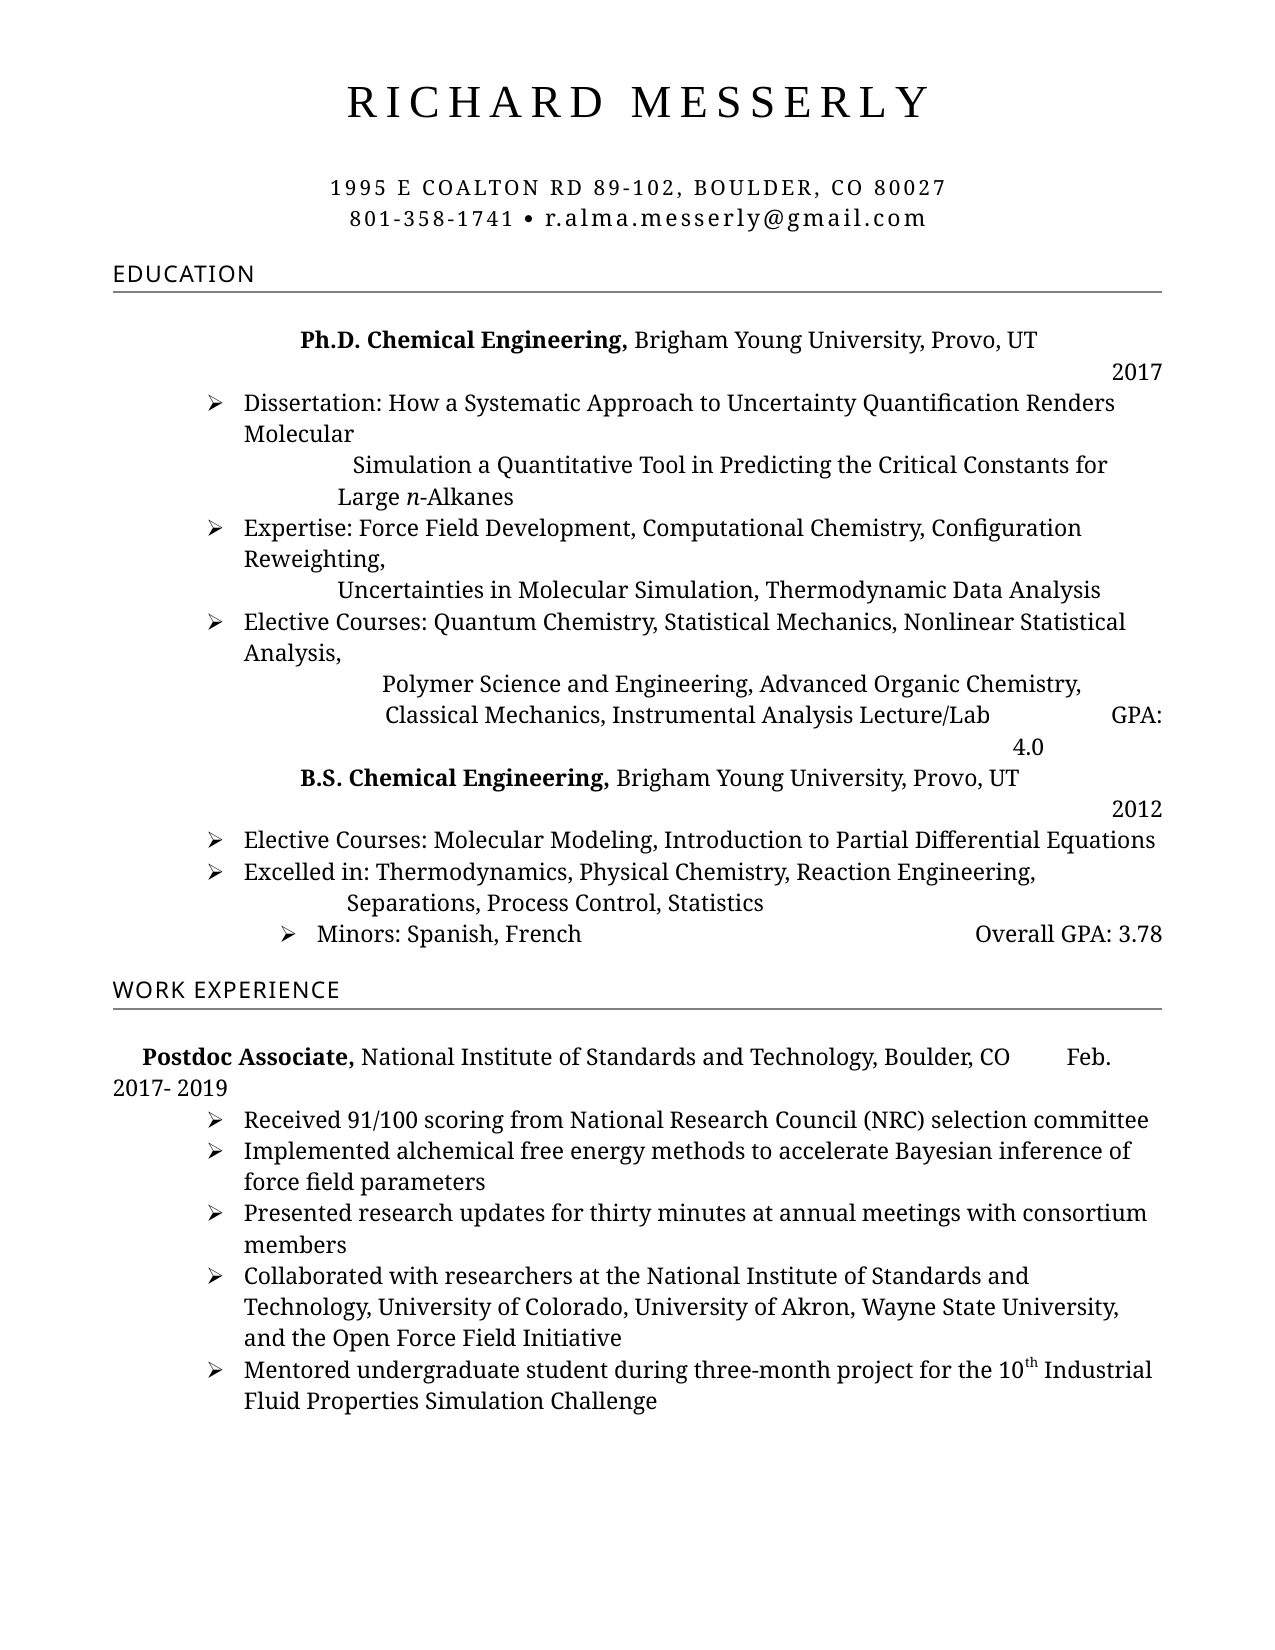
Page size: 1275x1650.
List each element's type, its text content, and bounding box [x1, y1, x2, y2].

list Mentored undergraduate student during three-month project for the 10th Industrial Fluid Properties Simulation Challenge [206, 1353, 1162, 1416]
text Uncertainties in Molecular Simulation, Thermodynamic Data Analysis [337, 574, 1162, 606]
text Work experience [112, 974, 1162, 1010]
list Implemented alchemical free energy methods to accelerate Bayesian inference of force field parameters [206, 1135, 1162, 1197]
list Elective Courses: Molecular Modeling, Introduction to Partial Differential Equations [206, 824, 1162, 856]
text Postdoc Associate, National Institute of Standards and Technology, Boulder, CO Feb. 2017- 2019 [112, 1041, 1162, 1103]
text Separations, Process Control, Statistics [337, 887, 1162, 918]
text Classical Mechanics, Instrumental Analysis Lecture/Lab GPA: 4.0 [337, 699, 1162, 762]
list Expertise: Force Field Development, Computational Chemistry, Configuration Reweighting, [206, 512, 1162, 574]
list Excelled in: Thermodynamics, Physical Chemistry, Reaction Engineering, [206, 856, 1162, 887]
text Polymer Science and Engineering, Advanced Organic Chemistry, [337, 668, 1162, 699]
list Dissertation: How a Systematic Approach to Uncertainty Quantification Renders Molecular [206, 387, 1162, 449]
list Collaborated with researchers at the National Institute of Standards and Technology, University of Colorado, University of Akron, Wayne State University, and the Open Force Field Initiative [206, 1260, 1162, 1353]
text B.S. Chemical Engineering, Brigham Young University, Provo, UT 2012 [150, 762, 1162, 824]
text Simulation a Quantitative Tool in Predicting the Critical Constants for Large n-Alkanes [337, 449, 1162, 512]
list Presented research updates for thirty minutes at annual meetings with consortium members [206, 1197, 1162, 1260]
text 1995 E Coalton rd 89-102, Boulder, CO 80027 [112, 173, 1162, 201]
text 801-358-1741 r.alma.messerly@gmail.com [112, 201, 1162, 233]
list Elective Courses: Quantum Chemistry, Statistical Mechanics, Nonlinear Statistical Analysis, [206, 606, 1162, 668]
list Received 91/100 scoring from National Research Council (NRC) selection committee [206, 1103, 1162, 1135]
text Ph.D. Chemical Engineering, Brigham Young University, Provo, UT 2017 [150, 324, 1162, 387]
list Minors: Spanish, French Overall GPA: 3.78 [206, 918, 1162, 949]
text education [112, 258, 1162, 293]
